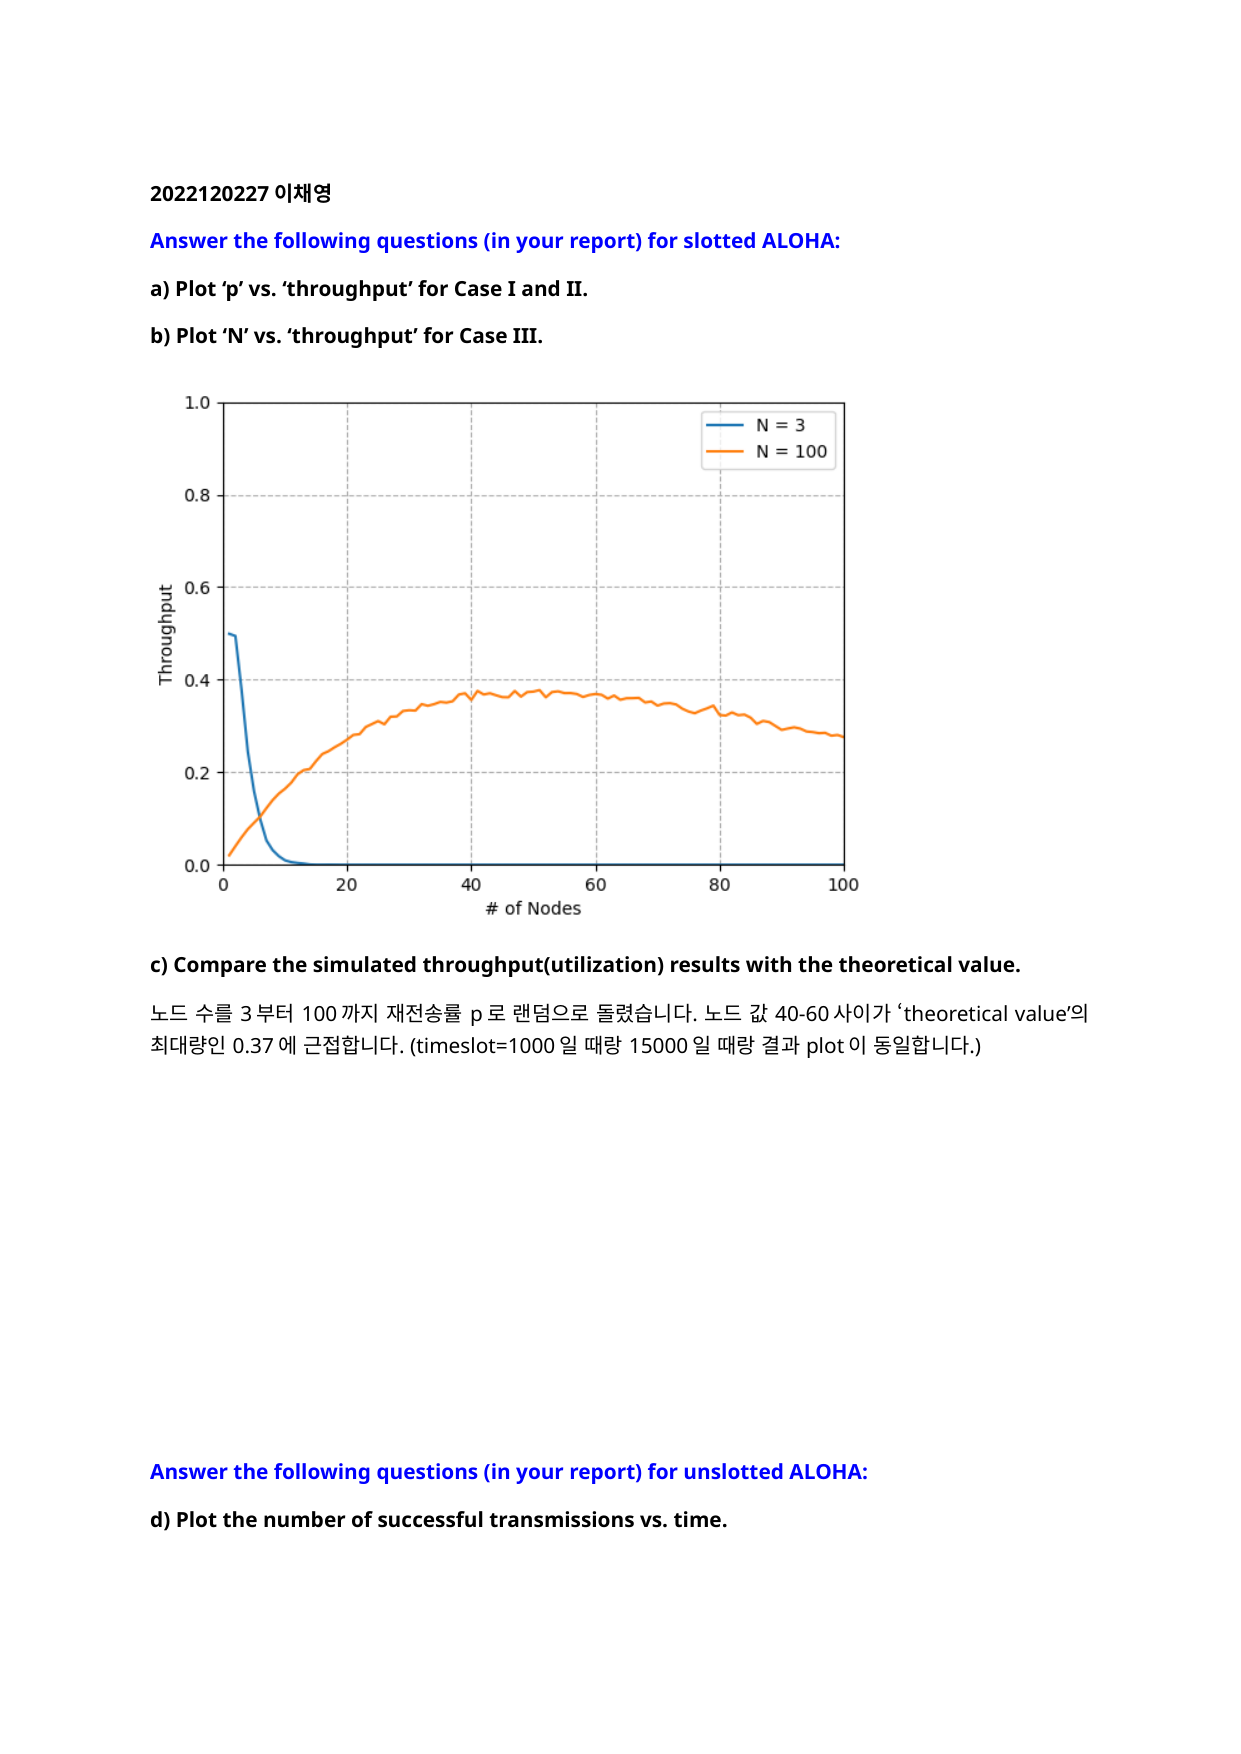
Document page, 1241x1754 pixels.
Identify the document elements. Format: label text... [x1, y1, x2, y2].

text Answer the following questions (in your report) for slotted ALOHA: [150, 227, 1090, 255]
picture [150, 368, 880, 931]
text b) Plot ‘N’ vs. ‘throughput’ for Case III. [150, 321, 1090, 349]
text 노드 수를 3부터 100까지 재전송률 p로 랜덤으로 돌렸습니다. 노드 값 40-60사이가 ‘theoretical value’의 최대량인 0.37에 근접합니다. (timeslot=1000일 때랑 15000일 때랑 결과 plot이 동일합니다.) [150, 997, 1090, 1060]
text a) Plot ‘p’ vs. ‘throughput’ for Case I and II. [150, 274, 1090, 302]
text c) Compare the simulated throughput(utilization) results with the theoretical value. [150, 950, 1090, 978]
text Answer the following questions (in your report) for unslotted ALOHA: [150, 1457, 1090, 1486]
text d) Plot the number of successful transmissions vs. time. [150, 1505, 1090, 1533]
text 2022120227 이채영 [150, 177, 1090, 207]
